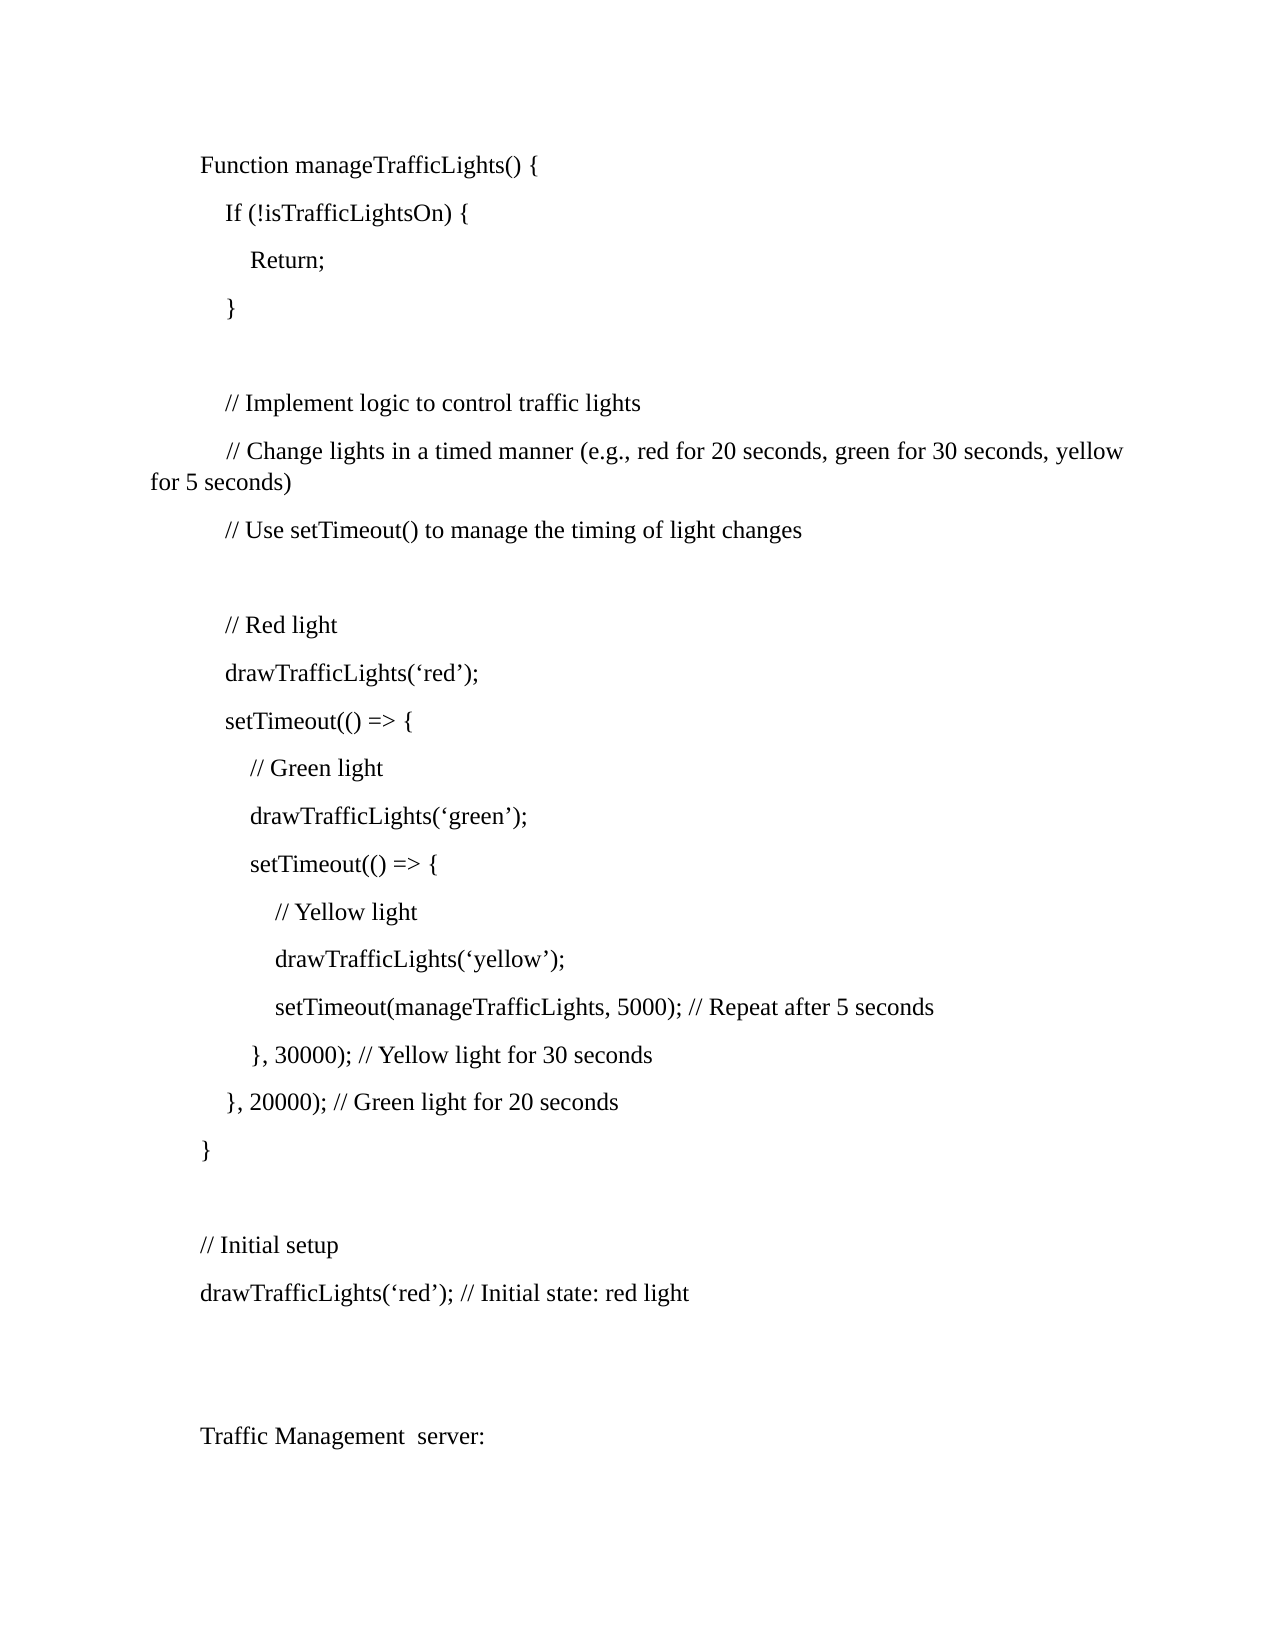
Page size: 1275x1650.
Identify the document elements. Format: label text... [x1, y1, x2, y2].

text // Yellow light [150, 897, 1125, 925]
text } [150, 1135, 1125, 1164]
text drawTrafficLights(‘green’); [150, 801, 1125, 830]
text }, 20000); // Green light for 20 seconds [150, 1087, 1125, 1116]
text } [150, 293, 1125, 322]
text }, 30000); // Yellow light for 30 seconds [150, 1040, 1125, 1068]
text drawTrafficLights(‘red’); // Initial state: red light [150, 1278, 1125, 1307]
text // Red light [150, 610, 1125, 639]
text setTimeout(manageTrafficLights, 5000); // Repeat after 5 seconds [150, 992, 1125, 1021]
text // Initial setup [150, 1231, 1125, 1259]
text // Change lights in a timed manner (e.g., red for 20 seconds, green for 30 seconds, yellow for 5 seconds) [150, 436, 1125, 496]
text drawTrafficLights(‘yellow’); [150, 944, 1125, 973]
text // Green light [150, 753, 1125, 782]
text Function manageTrafficLights() { [150, 150, 1125, 179]
text drawTrafficLights(‘red’); [150, 658, 1125, 687]
text Traffic Management server: [150, 1421, 1125, 1450]
text // Use setTimeout() to manage the timing of light changes [150, 515, 1125, 544]
text setTimeout(() => { [150, 706, 1125, 734]
text Return; [150, 245, 1125, 274]
text If (!isTrafficLightsOn) { [150, 198, 1125, 226]
text // Implement logic to control traffic lights [150, 388, 1125, 417]
text setTimeout(() => { [150, 849, 1125, 878]
